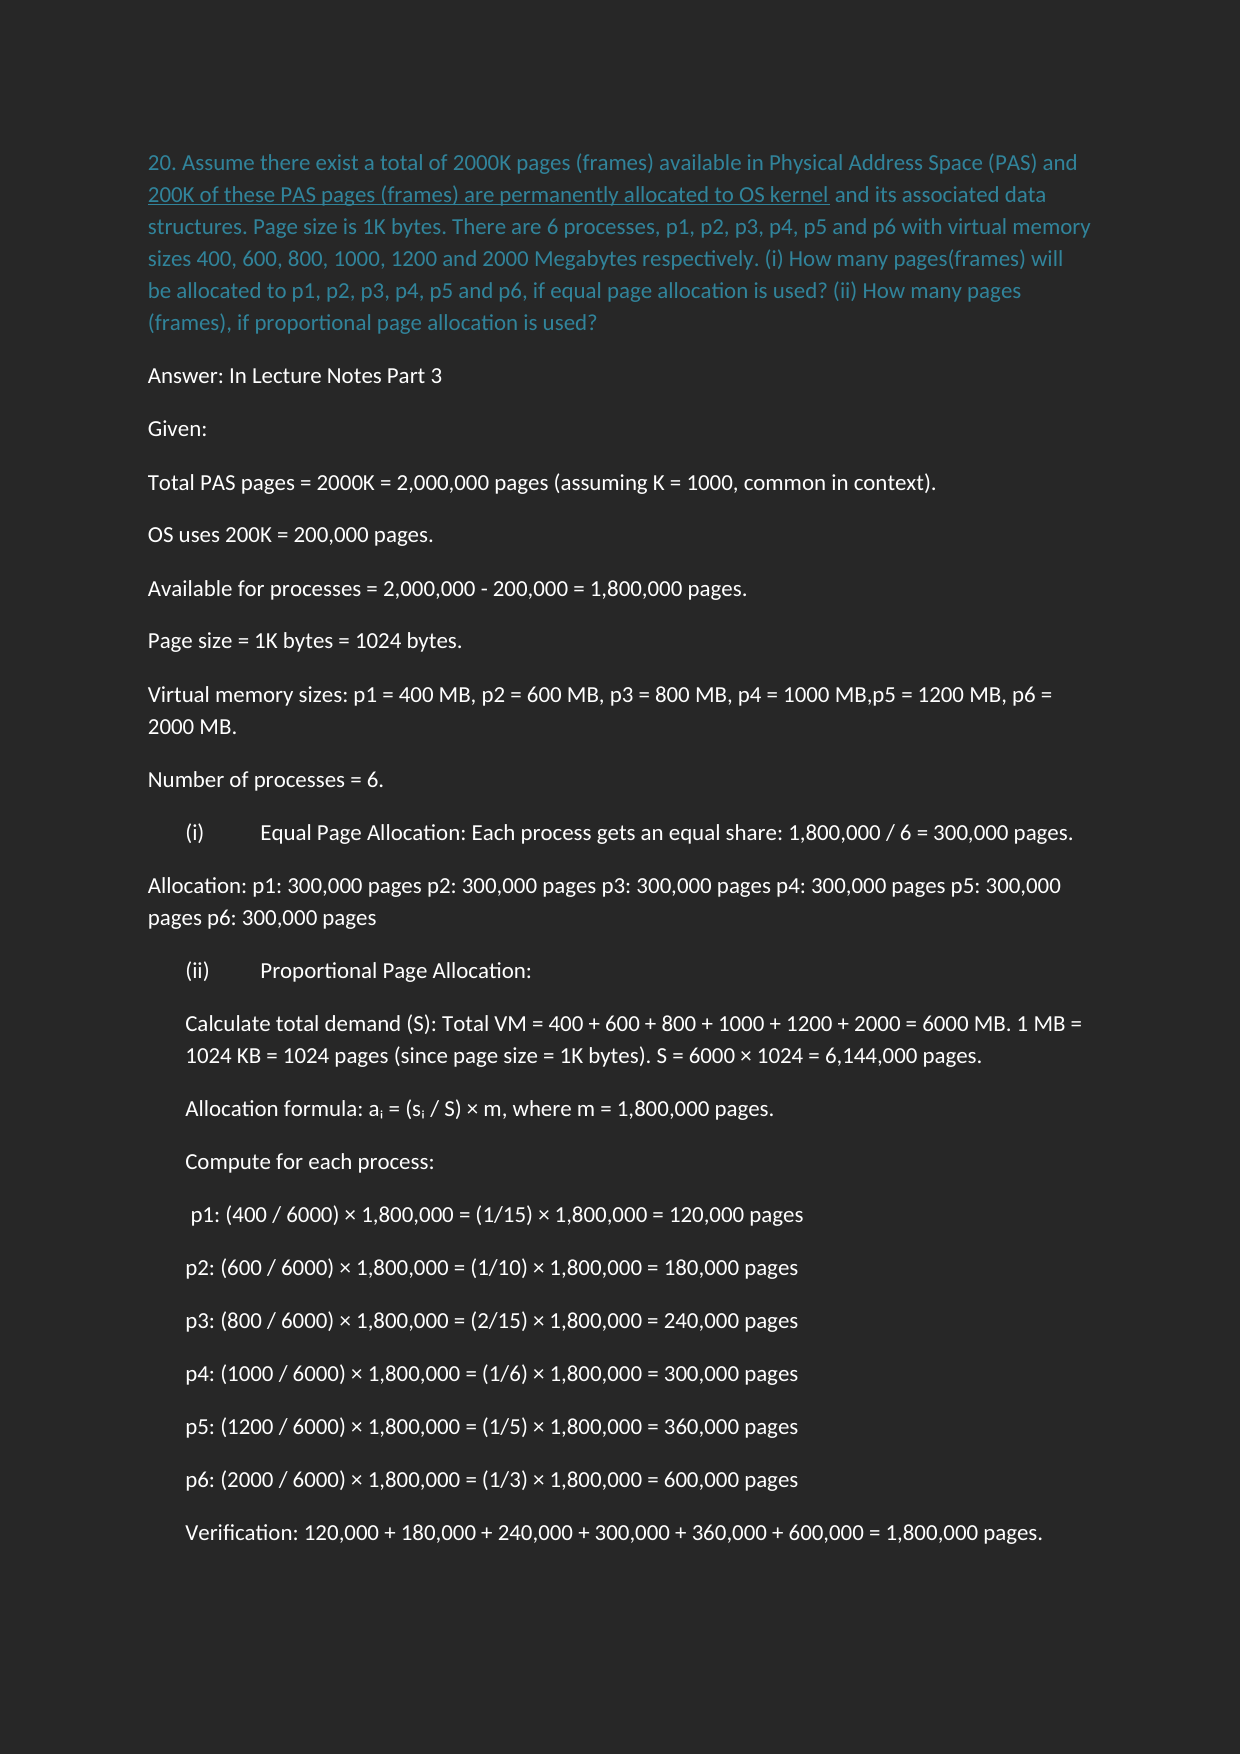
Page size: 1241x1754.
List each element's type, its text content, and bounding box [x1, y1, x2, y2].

text p1: (400 / 6000) × 1,800,000 = (1/15) × 1,800,000 = 120,000 pages [185, 1200, 1093, 1228]
text p6: (2000 / 6000) × 1,800,000 = (1/3) × 1,800,000 = 600,000 pages [185, 1466, 1093, 1493]
text Calculate total demand (S): Total VM = 400 + 600 + 800 + 1000 + 1200 + 2000 = 6000 MB. 1 MB = 1024 KB = 1024 pages (since page size = 1K bytes). S = 6000 × 1024 = 6,144,000 pages. [185, 1009, 1093, 1069]
text Verification: 120,000 + 180,000 + 240,000 + 300,000 + 360,000 + 600,000 = 1,800,000 pages. [185, 1518, 1093, 1547]
text Allocation formula: aᵢ = (sᵢ / S) × m, where m = 1,800,000 pages. [185, 1094, 1093, 1122]
text Available for processes = 2,000,000 - 200,000 = 1,800,000 pages. [148, 574, 1093, 602]
text p3: (800 / 6000) × 1,800,000 = (2/15) × 1,800,000 = 240,000 pages [185, 1306, 1093, 1334]
text OS uses 200K = 200,000 pages. [148, 521, 1093, 549]
text p2: (600 / 6000) × 1,800,000 = (1/10) × 1,800,000 = 180,000 pages [185, 1253, 1093, 1281]
text Page size = 1K bytes = 1024 bytes. [148, 627, 1093, 655]
text Given: [148, 414, 1093, 443]
text Answer: In Lecture Notes Part 3 [148, 362, 1093, 389]
text Compute for each process: [185, 1147, 1093, 1175]
text Allocation: p1: 300,000 pages p2: 300,000 pages p3: 300,000 pages p4: 300,000 pages p5: 300,000 pages p6: 300,000 pages [148, 871, 1093, 931]
text Total PAS pages = 2000K = 2,000,000 pages (assuming K = 1000, common in context). [148, 468, 1093, 496]
text 20. Assume there exist a total of 2000K pages (frames) available in Physical Address Space (PAS) and 200K of these PAS pages (frames) are permanently allocated to OS kernel and its associated data structures. Page size is 1K bytes. There are 6 processes, p1, p2, p3, p4, p5 and p6 with virtual memory sizes 400, 600, 800, 1000, 1200 and 2000 Megabytes respectively. (i) How many pages(frames) will be allocated to p1, p2, p3, p4, p5 and p6, if equal page allocation is used? (ii) How many pages (frames), if proportional page allocation is used? [148, 148, 1093, 337]
text Virtual memory sizes: p1 = 400 MB, p2 = 600 MB, p3 = 800 MB, p4 = 1000 MB,p5 = 1200 MB, p6 = 2000 MB. [148, 680, 1093, 740]
list Proportional Page Allocation: [185, 956, 1093, 984]
text p4: (1000 / 6000) × 1,800,000 = (1/6) × 1,800,000 = 300,000 pages [185, 1359, 1093, 1387]
list Equal Page Allocation: Each process gets an equal share: 1,800,000 / 6 = 300,000 pages. [185, 818, 1093, 846]
text Number of processes = 6. [148, 765, 1093, 793]
text p5: (1200 / 6000) × 1,800,000 = (1/5) × 1,800,000 = 360,000 pages [185, 1412, 1093, 1441]
